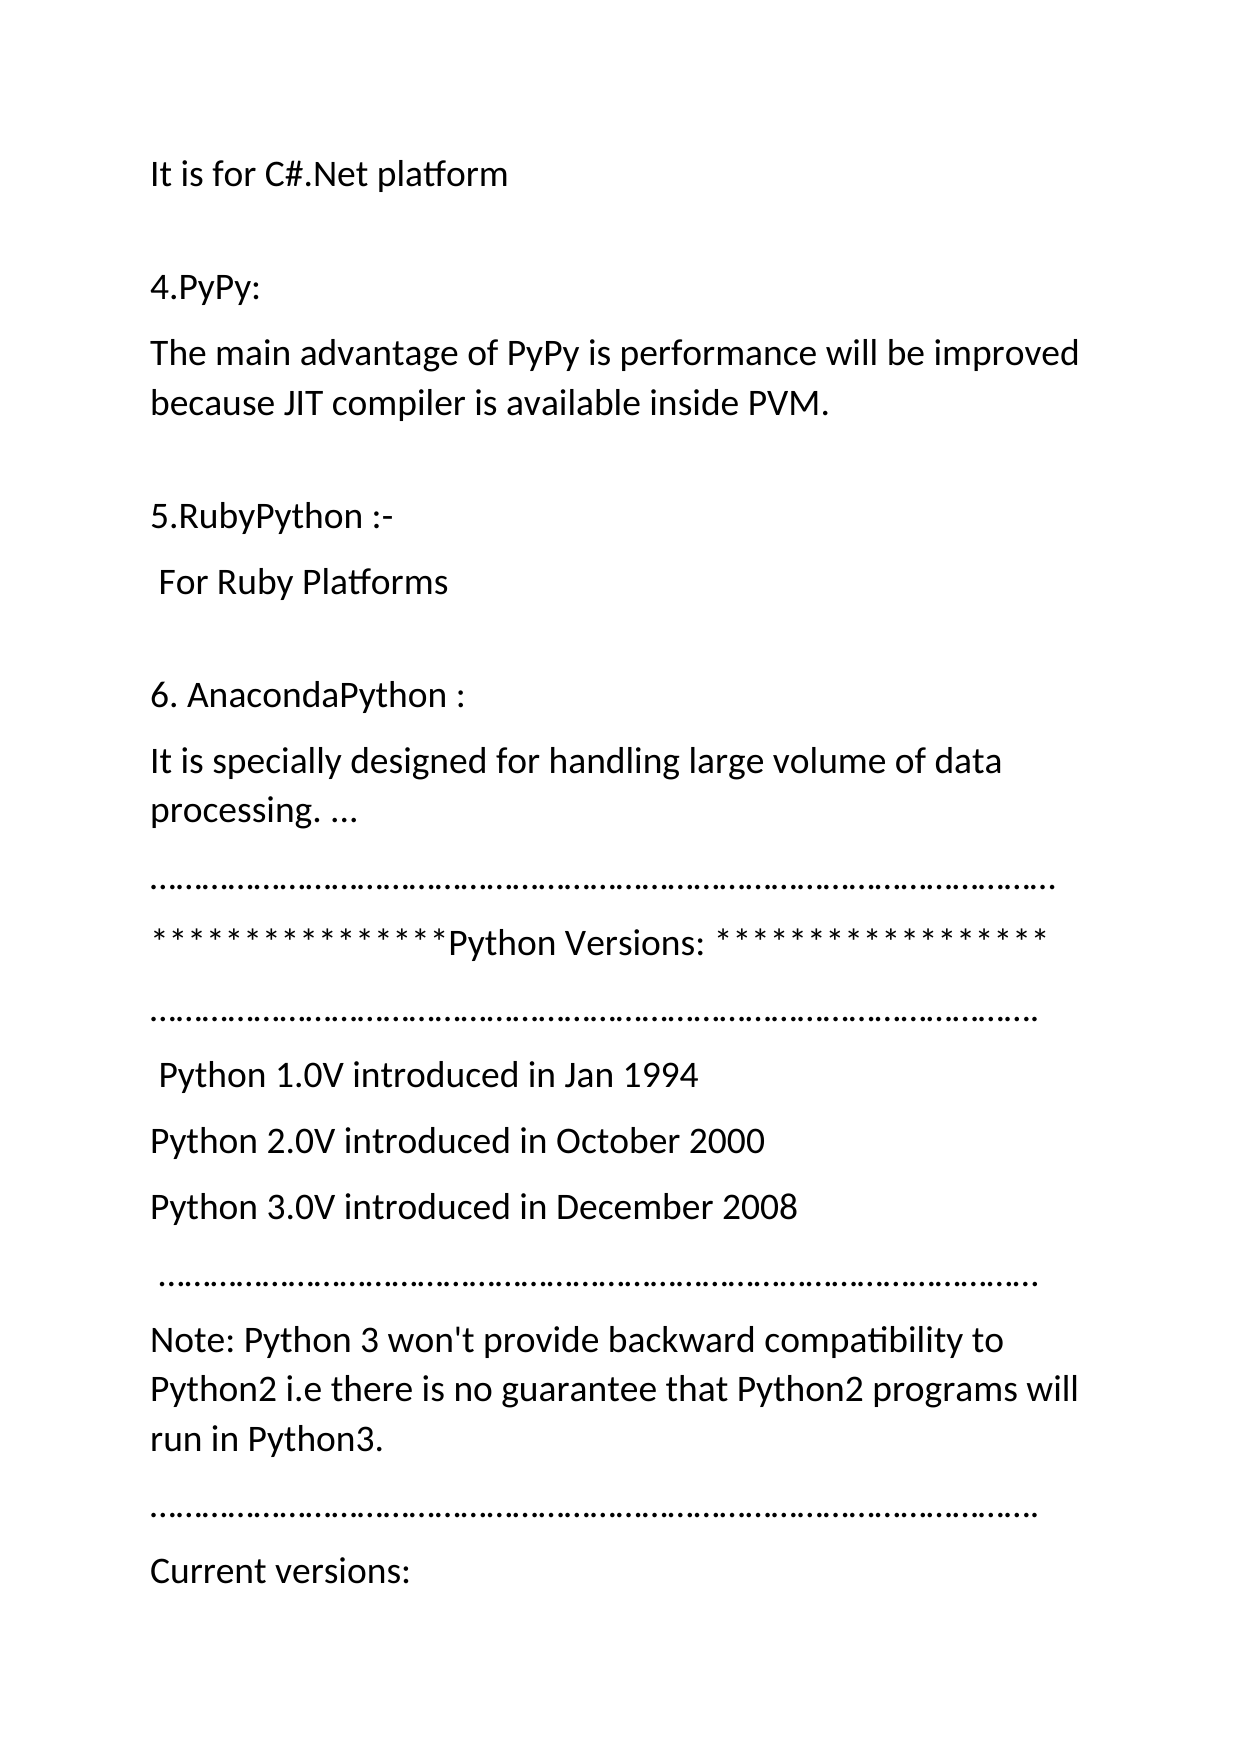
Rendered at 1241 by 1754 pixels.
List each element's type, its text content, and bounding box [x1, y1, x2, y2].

text Note: Python 3 won't provide backward compatibility to Python2 i.e there is no guarantee that Python2 programs will run in Python3. [150, 1316, 1090, 1460]
text It is for C#.Net platform [150, 150, 1090, 196]
text It is specially designed for handling large volume of data processing. ... [150, 737, 1090, 832]
text Python 2.0V introduced in October 2000 [150, 1117, 1090, 1163]
text 5.RubyPython :- [150, 492, 1090, 537]
text Python 1.0V introduced in Jan 1994 [150, 1051, 1090, 1097]
text …………………………………………………………………………………………. [150, 985, 1090, 1031]
text …………………………………………………………………………………………. [150, 1481, 1090, 1527]
text Current versions: [150, 1547, 1090, 1593]
text 4.PyPy: [150, 263, 1090, 309]
text 6. AnacondaPython : [150, 671, 1090, 717]
text Python 3.0V introduced in December 2008 [150, 1183, 1090, 1229]
text …………………………………………………………………………………………… [150, 853, 1090, 898]
text The main advantage of PyPy is performance will be improved because JIT compiler is available inside PVM. [150, 329, 1090, 424]
text For Ruby Platforms [150, 558, 1090, 604]
text ………………………………………………………………………………………… [150, 1249, 1090, 1295]
text ****************Python Versions: ****************** [150, 919, 1090, 964]
